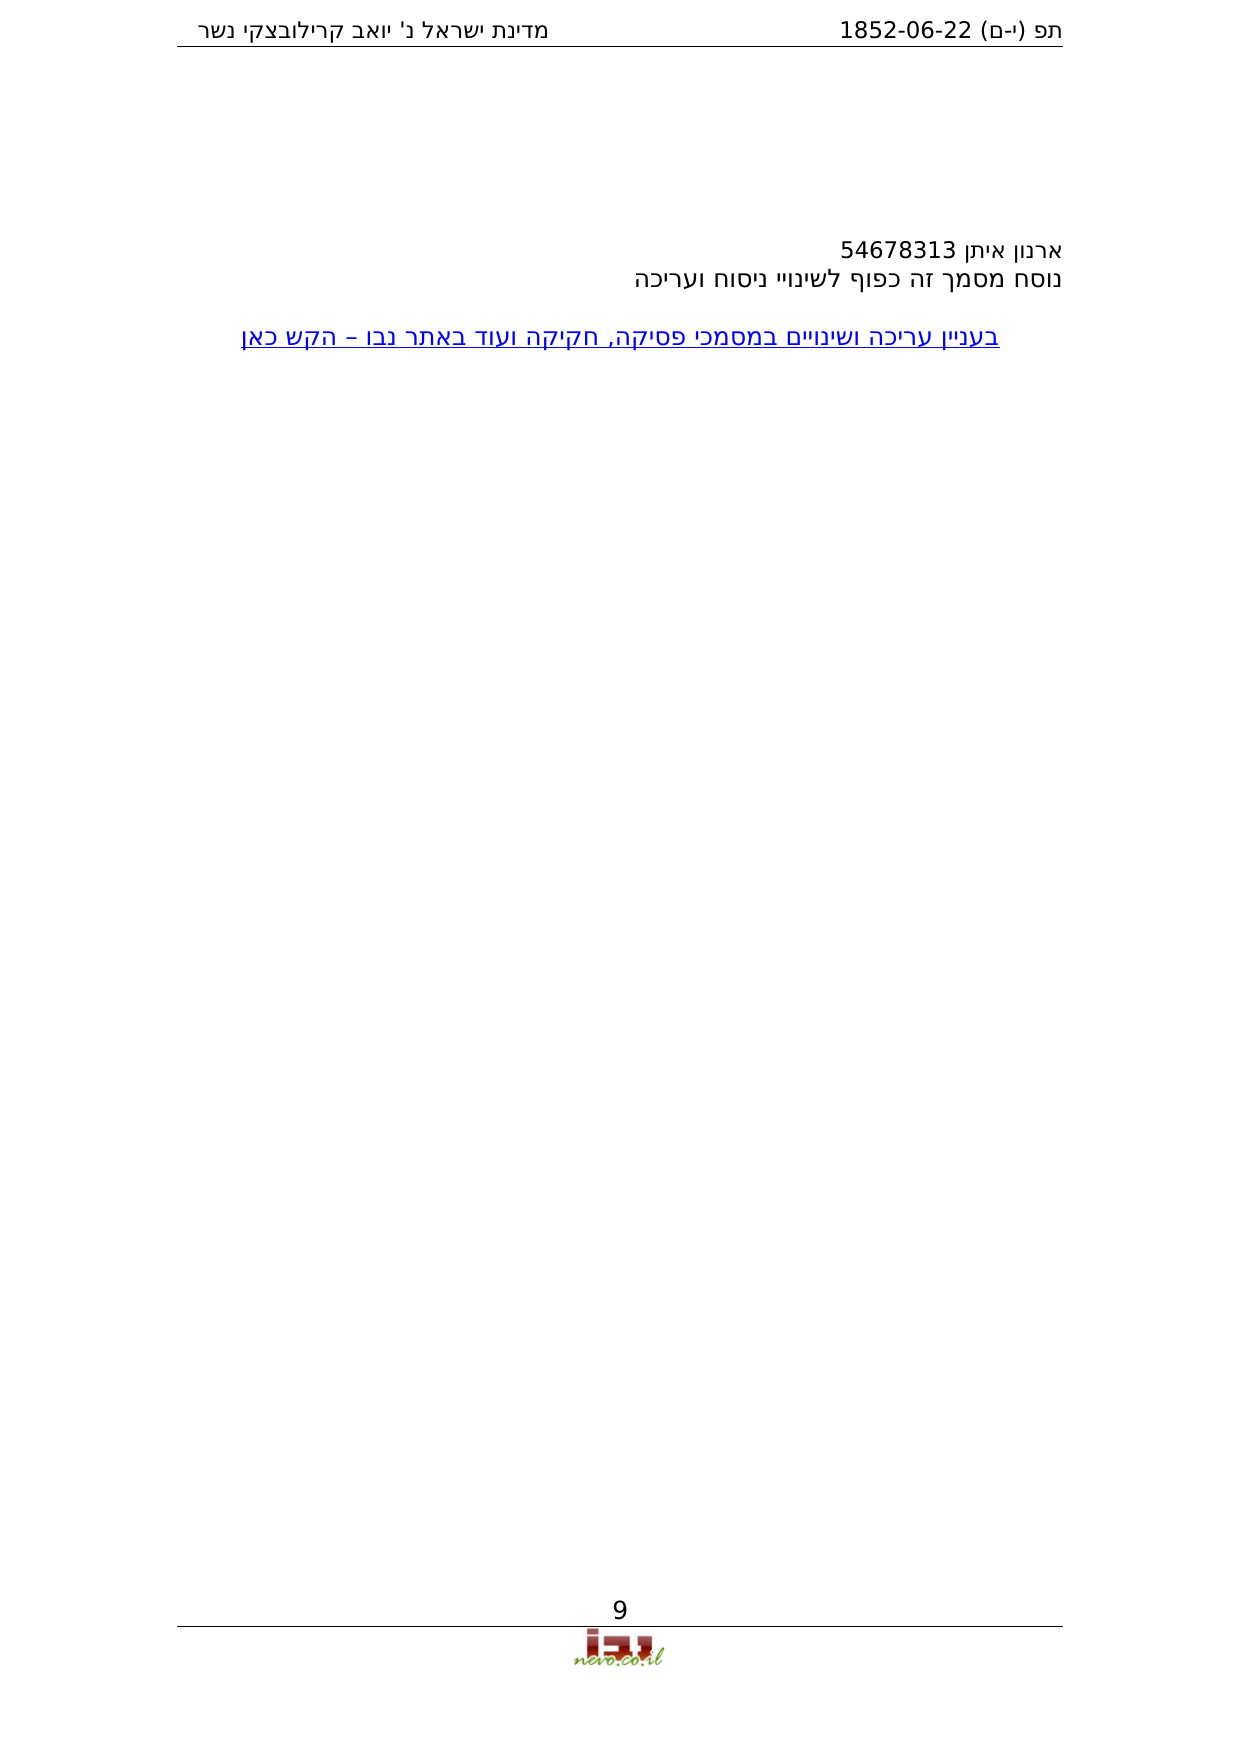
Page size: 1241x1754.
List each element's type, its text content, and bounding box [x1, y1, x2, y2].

text נוסח מסמך זה כפוף לשינויי ניסוח ועריכה [177, 264, 1063, 293]
picture [574, 1628, 666, 1667]
text בעניין עריכה ושינויים במסמכי פסיקה, חקיקה ועוד באתר נבו – הקש כאן [177, 322, 1063, 351]
text ארנון איתן 54678313 [177, 237, 1063, 264]
